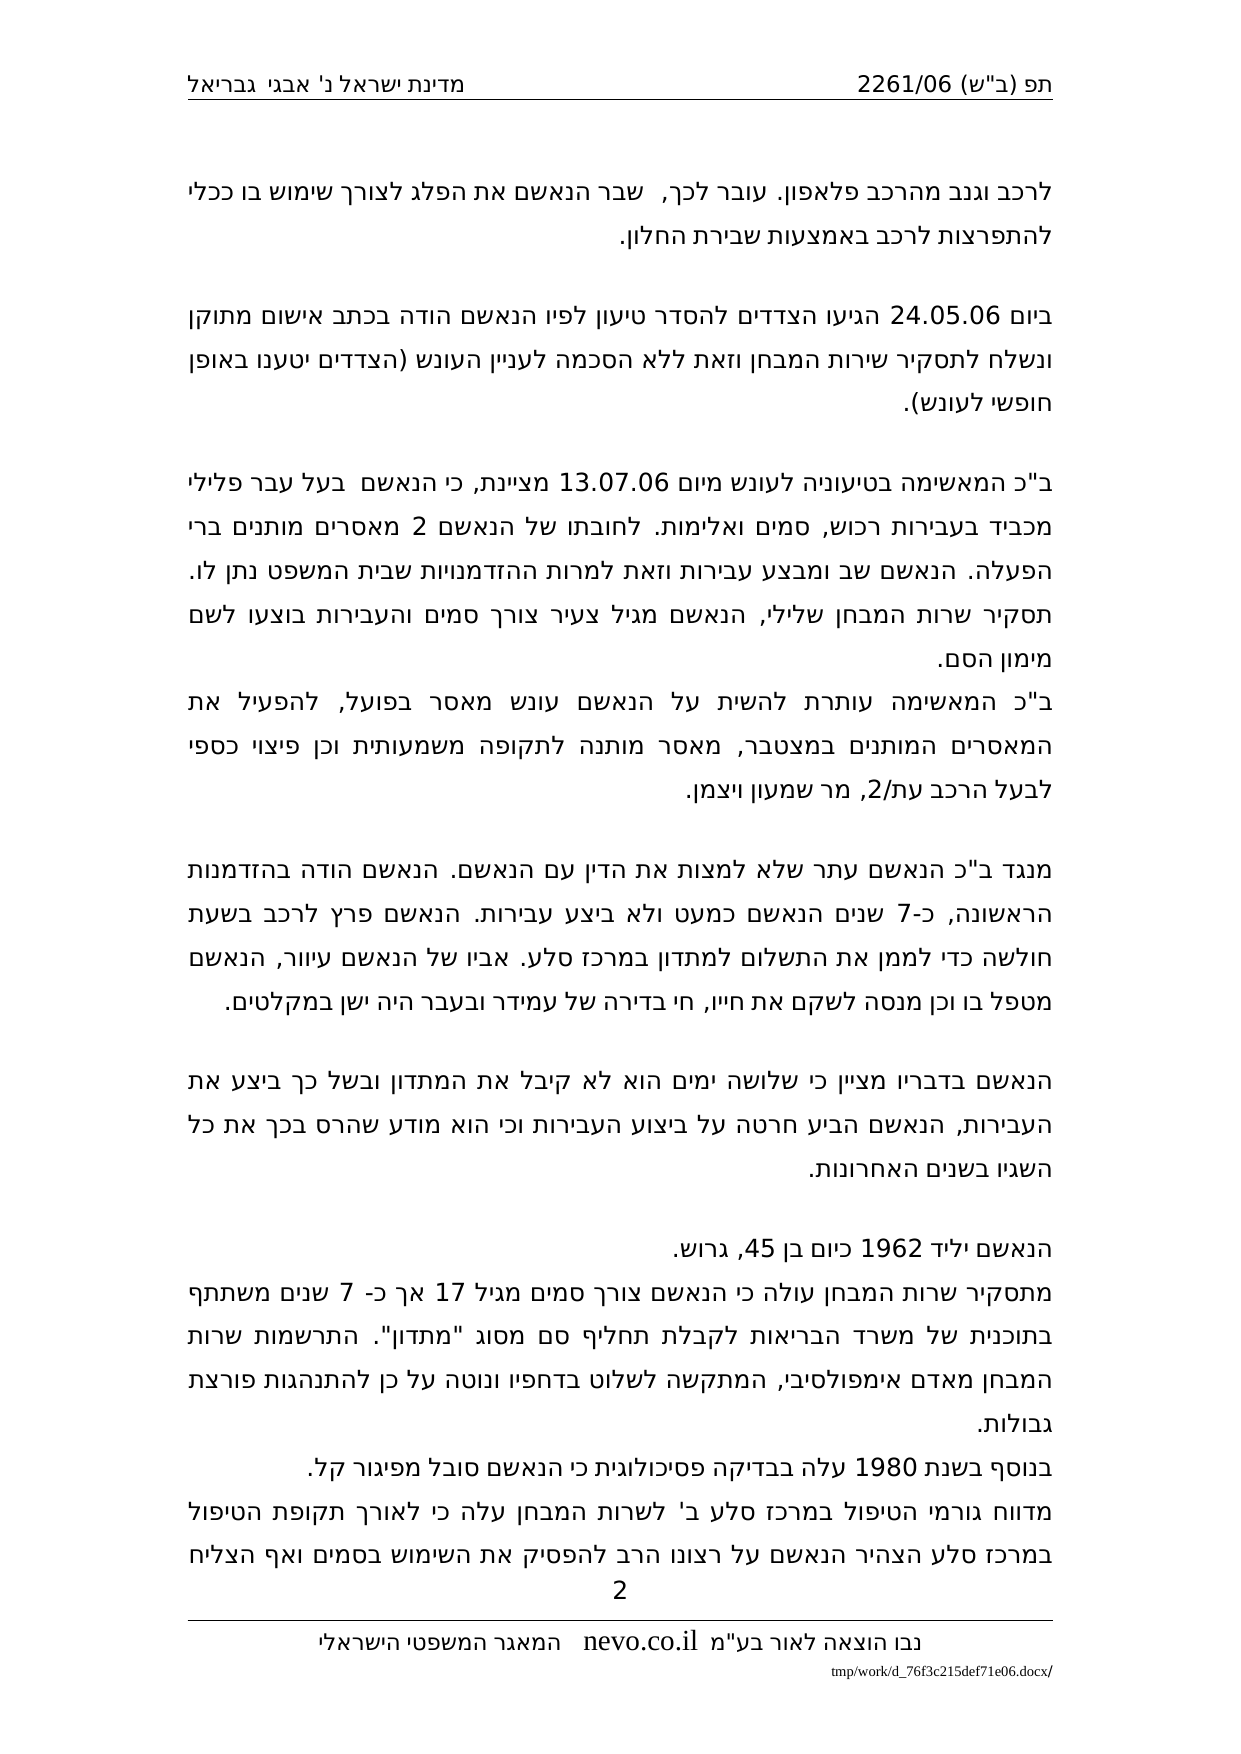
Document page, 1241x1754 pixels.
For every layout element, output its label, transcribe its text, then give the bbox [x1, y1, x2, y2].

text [187, 1497, 1053, 1570]
text בנוסף בשנת 1980 עלה בבדיקה פסיכולוגית כי הנאשם סובל מפיגור קל. [187, 1453, 1053, 1482]
text מנגד ב"כ הנאשם עתר שלא למצות את הדין עם הנאשם. הנאשם הודה בהזדמנות הראשונה, כ-7 שנים הנאשם כמעט ולא ביצע עבירות. הנאשם פרץ לרכב בשעת חולשה כדי לממן את התשלום למתדון במרכז סלע. אביו של הנאשם עיוור, הנאשם מטפל בו וכן מנסה לשקם את חייו, חי בדירה של עמידר ובעבר היה ישן במקלטים. [187, 855, 1053, 1016]
text הנאשם יליד 1962 כיום בן 45, גרוש. [187, 1234, 1053, 1263]
text ביום 24.05.06 הגיעו הצדדים להסדר טיעון לפיו הנאשם הודה בכתב אישום מתוקן ונשלח לתסקיר שירות המבחן וזאת ללא הסכמה לעניין העונש (הצדדים יטענו באופן חופשי לעונש). [187, 301, 1053, 418]
text הנאשם בדבריו מציין כי שלושה ימים הוא לא קיבל את המתדון ובשל כך ביצע את העבירות, הנאשם הביע חרטה על ביצוע העבירות וכי הוא מודע שהרס בכך את כל השגיו בשנים האחרונות. [187, 1066, 1053, 1183]
text מתסקיר שרות המבחן עולה כי הנאשם צורך סמים מגיל 17 אך כ- 7 שנים משתתף בתוכנית של משרד הבריאות לקבלת תחליף סם מסוג "מתדון". התרשמות שרות המבחן מאדם אימפולסיבי, המתקשה לשלוט בדחפיו ונוטה על כן להתנהגות פורצת גבולות. [187, 1278, 1053, 1438]
text ב"כ המאשימה בטיעוניה לעונש מיום 13.07.06 מציינת, כי הנאשם בעל עבר פלילי מכביד בעבירות רכוש, סמים ואלימות. לחובתו של הנאשם 2 מאסרים מותנים ברי הפעלה. הנאשם שב ומבצע עבירות וזאת למרות ההזדמנויות שבית המשפט נתן לו. תסקיר שרות המבחן שלילי, הנאשם מגיל צעיר צורך סמים והעבירות בוצעו לשם מימון הסם. [187, 468, 1053, 673]
text ב"כ המאשימה עותרת להשית על הנאשם עונש מאסר בפועל, להפעיל את המאסרים המותנים במצטבר, מאסר מותנה לתקופה משמעותית וכן פיצוי כספי לבעל הרכב עת/2, מר שמעון ויצמן. [187, 688, 1053, 804]
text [187, 177, 1053, 250]
